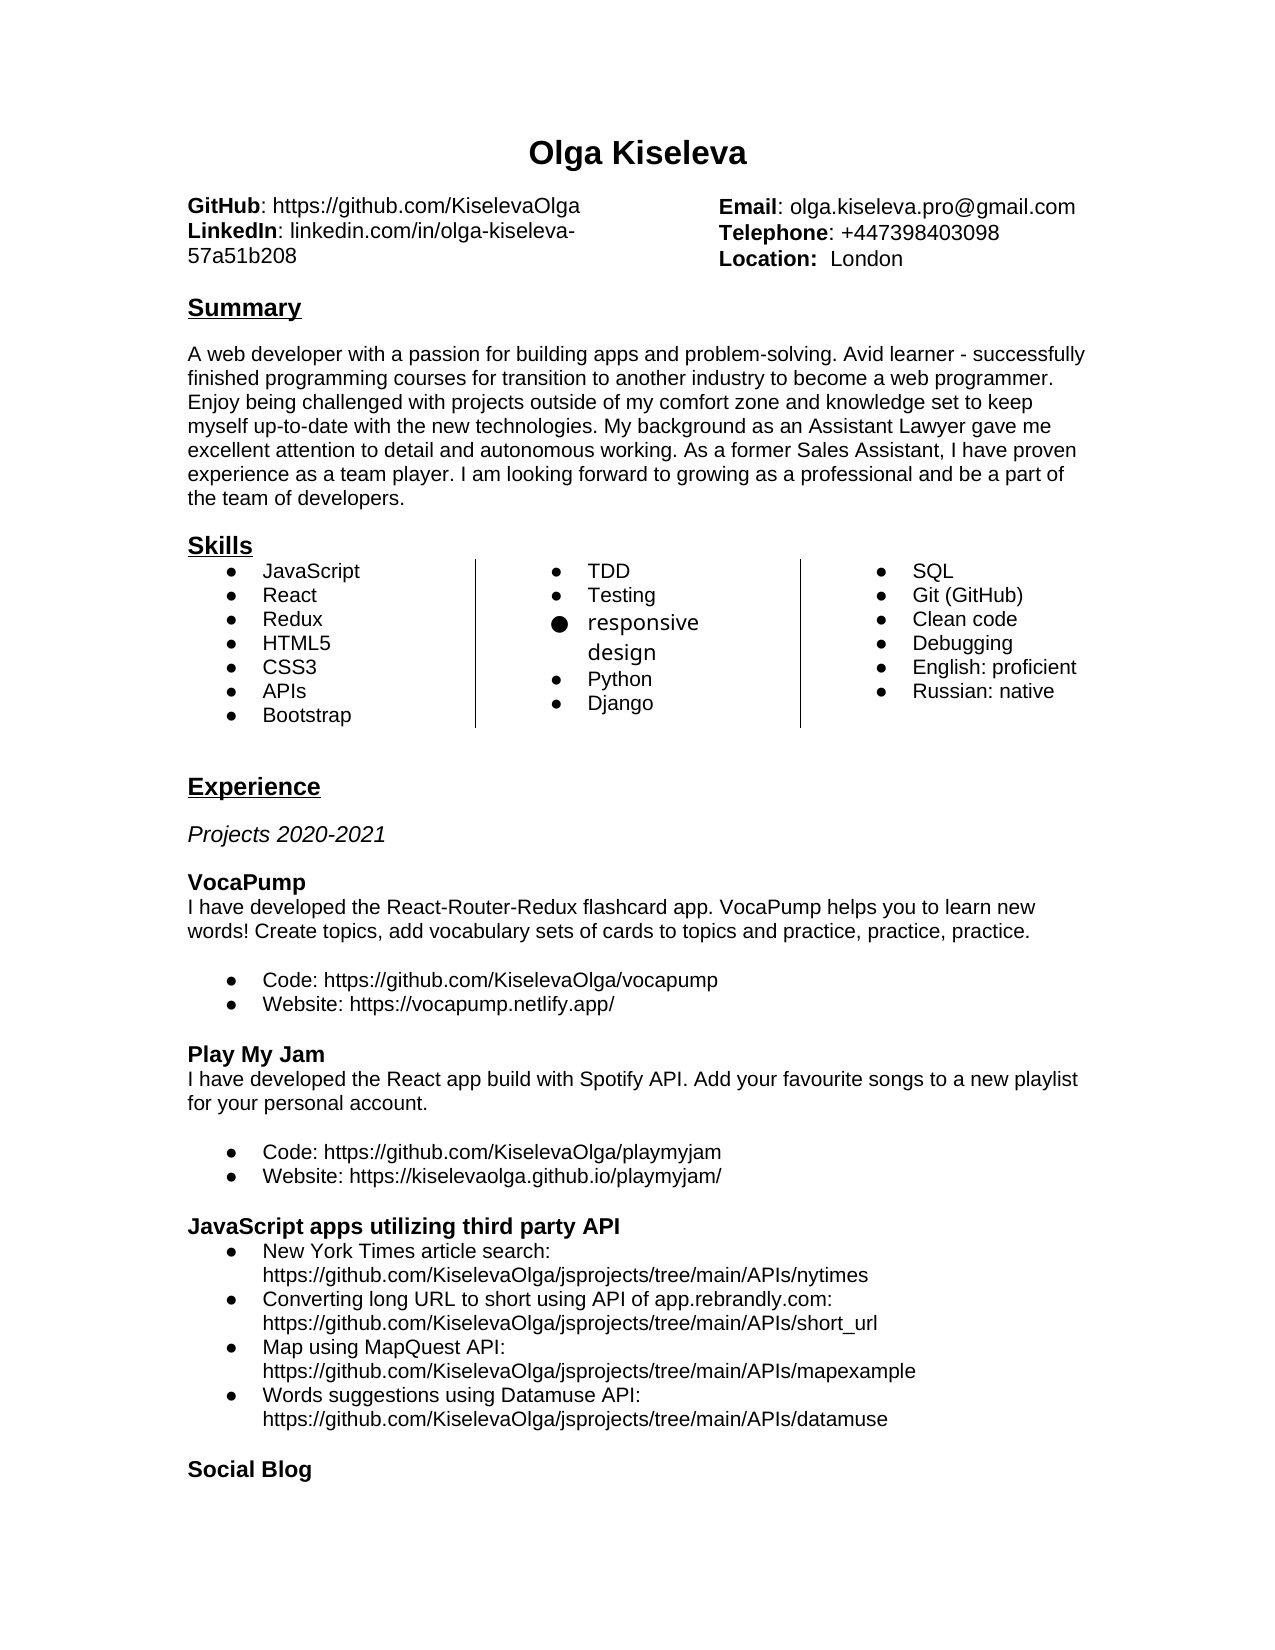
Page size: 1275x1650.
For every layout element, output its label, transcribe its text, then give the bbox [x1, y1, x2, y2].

list JavaScript [225, 559, 437, 583]
list Redux [225, 607, 437, 631]
text Social Blog [187, 1456, 1087, 1482]
text JavaScript apps utilizing third party API [187, 1213, 1087, 1239]
list Clean code [875, 607, 1087, 631]
list Debugging [875, 631, 1087, 655]
text I have developed the React-Router-Redux flashcard app. VocaPump helps you to learn new words! Create topics, add vocabulary sets of cards to topics and practice, practice, practice. [187, 895, 1087, 943]
list APIs [225, 679, 437, 703]
list Website: https://kiselevaolga.github.io/playmyjam/ [225, 1164, 1087, 1188]
list English: proficient [875, 655, 1087, 679]
list TDD [550, 559, 762, 583]
list Website: https://vocapump.netlify.app/ [225, 992, 1087, 1016]
list SQL [875, 559, 1087, 583]
list Code: https://github.com/KiselevaOlga/vocapump [225, 968, 1087, 992]
list Python [550, 667, 762, 691]
list Testing [550, 583, 762, 607]
list Words suggestions using Datamuse API: https://github.com/KiselevaOlga/jsprojects/tree/main/APIs/datamuse [225, 1383, 1087, 1431]
list responsive design [550, 607, 762, 667]
text A web developer with a passion for building apps and problem-solving. Avid learner - successfully finished programming courses for transition to another industry to become a web programmer. Enjoy being challenged with projects outside of my comfort zone and knowledge set to keep myself up-to-date with the new technologies. My background as an Assistant Lawyer gave me excellent attention to detail and autonomous working. As a former Sales Assistant, I have proven experience as a team player. I am looking forward to growing as a professional and be a part of the team of developers. [187, 342, 1087, 510]
text LinkedIn: linkedin.com/in/olga-kiseleva-57a51b208 [187, 218, 637, 268]
text Email: olga.kiseleva.pro@gmail.com [719, 193, 1212, 219]
text I have developed the React app build with Spotify API. Add your favourite songs to a new playlist for your personal account. [187, 1067, 1087, 1115]
text Experience [187, 772, 1087, 801]
text Location: London [719, 245, 1212, 272]
text Summary [187, 292, 1087, 321]
text Projects 2020-2021 [187, 821, 1087, 848]
list React [225, 583, 437, 607]
list Converting long URL to short using API of app.rebrandly.com: https://github.com/KiselevaOlga/jsprojects/tree/main/APIs/short_url [225, 1287, 1087, 1335]
list CSS3 [225, 655, 437, 679]
text Play My Jam [187, 1041, 1087, 1067]
list Code: https://github.com/KiselevaOlga/playmyjam [225, 1140, 1087, 1164]
text Olga Kiseleva [187, 133, 1087, 172]
list Map using MapQuest API: https://github.com/KiselevaOlga/jsprojects/tree/main/APIs/mapexample [225, 1335, 1087, 1383]
list Git (GitHub) [875, 583, 1087, 607]
list Django [550, 691, 762, 715]
text GitHub: https://github.com/KiselevaOlga [187, 193, 637, 218]
list New York Times article search: https://github.com/KiselevaOlga/jsprojects/tree/main/APIs/nytimes [225, 1239, 1087, 1287]
text VocaPump [187, 869, 1087, 895]
text Telephone: +447398403098 [719, 219, 1212, 245]
list Bootstrap [225, 703, 437, 727]
text Skills [187, 531, 1087, 559]
list HTML5 [225, 631, 437, 655]
list Russian: native [875, 679, 1087, 703]
